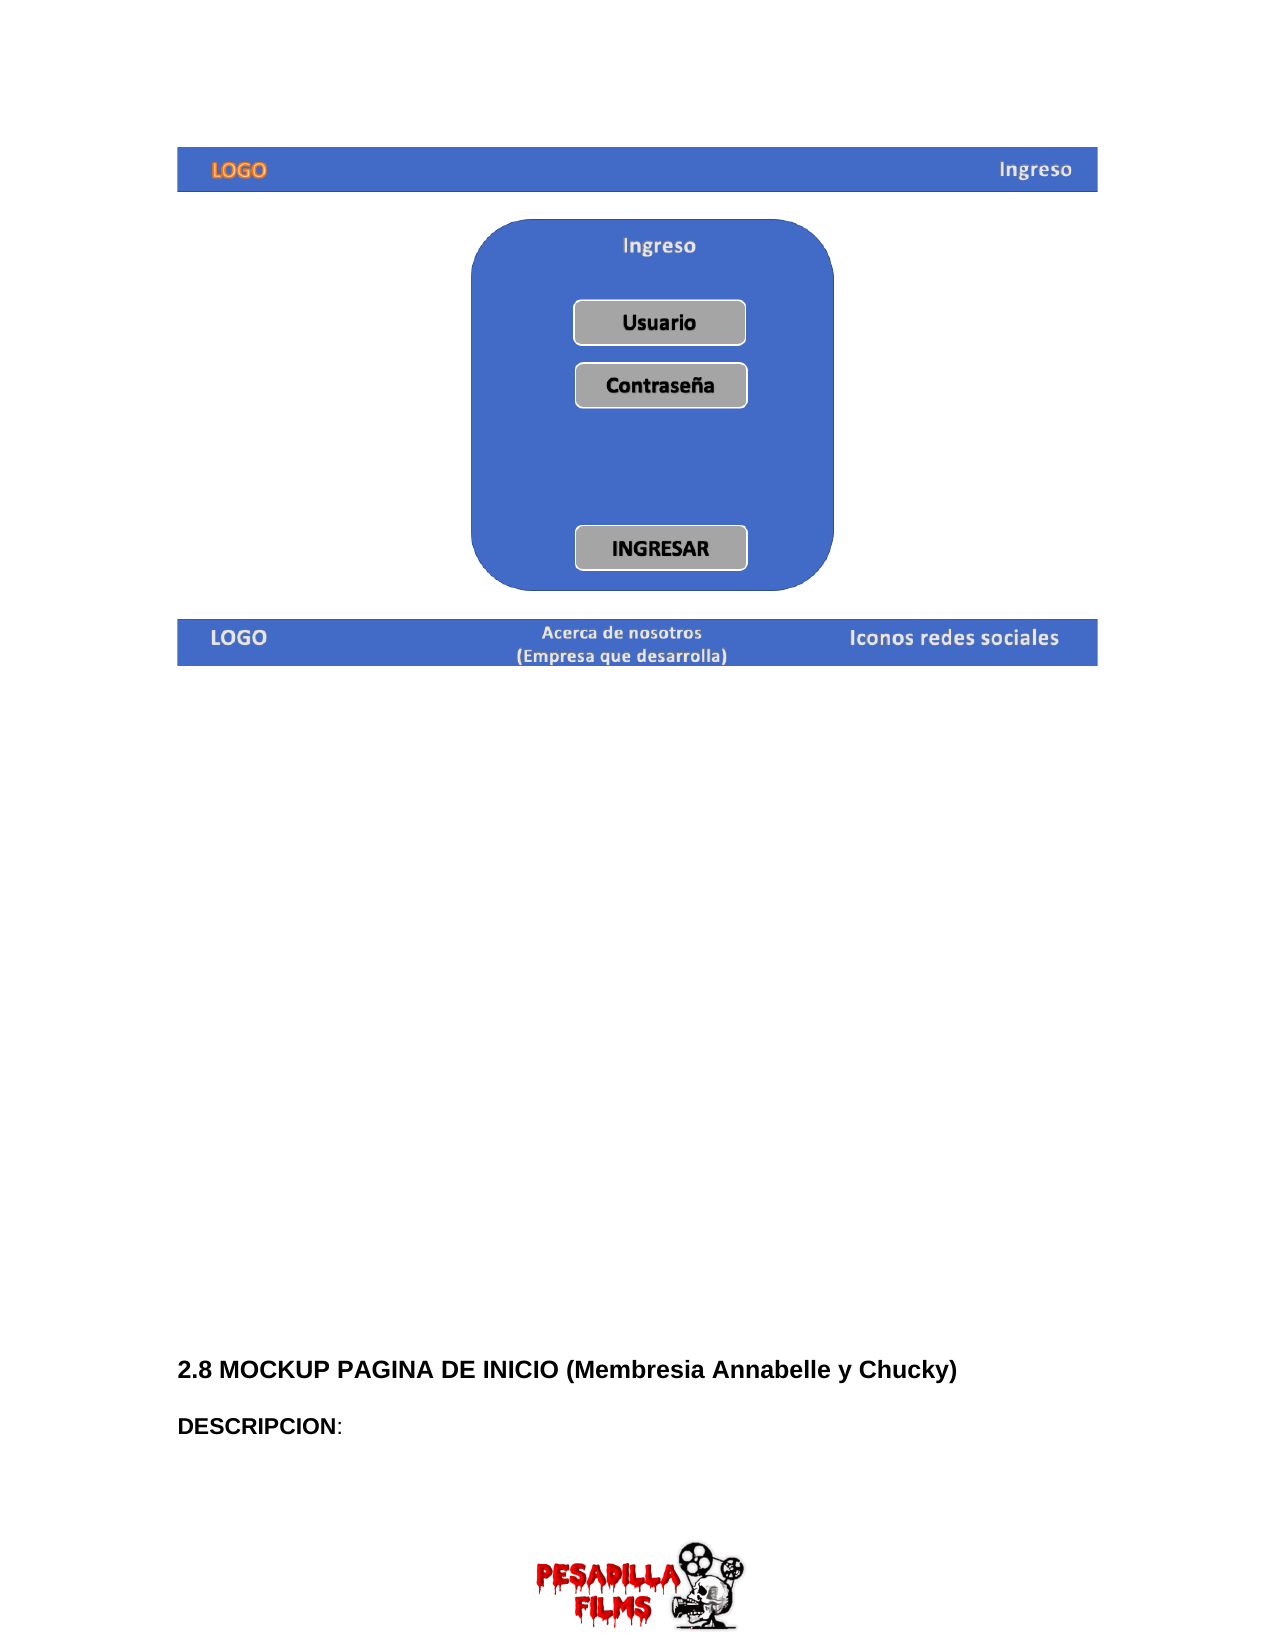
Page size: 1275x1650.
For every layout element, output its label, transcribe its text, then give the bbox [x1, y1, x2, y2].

text DESCRIPCION: [177, 1413, 1098, 1439]
picture [532, 1535, 752, 1636]
text 2.8 MOCKUP PAGINA DE INICIO (Membresia Annabelle y Chucky) [177, 1356, 1098, 1384]
picture [177, 147, 1098, 666]
